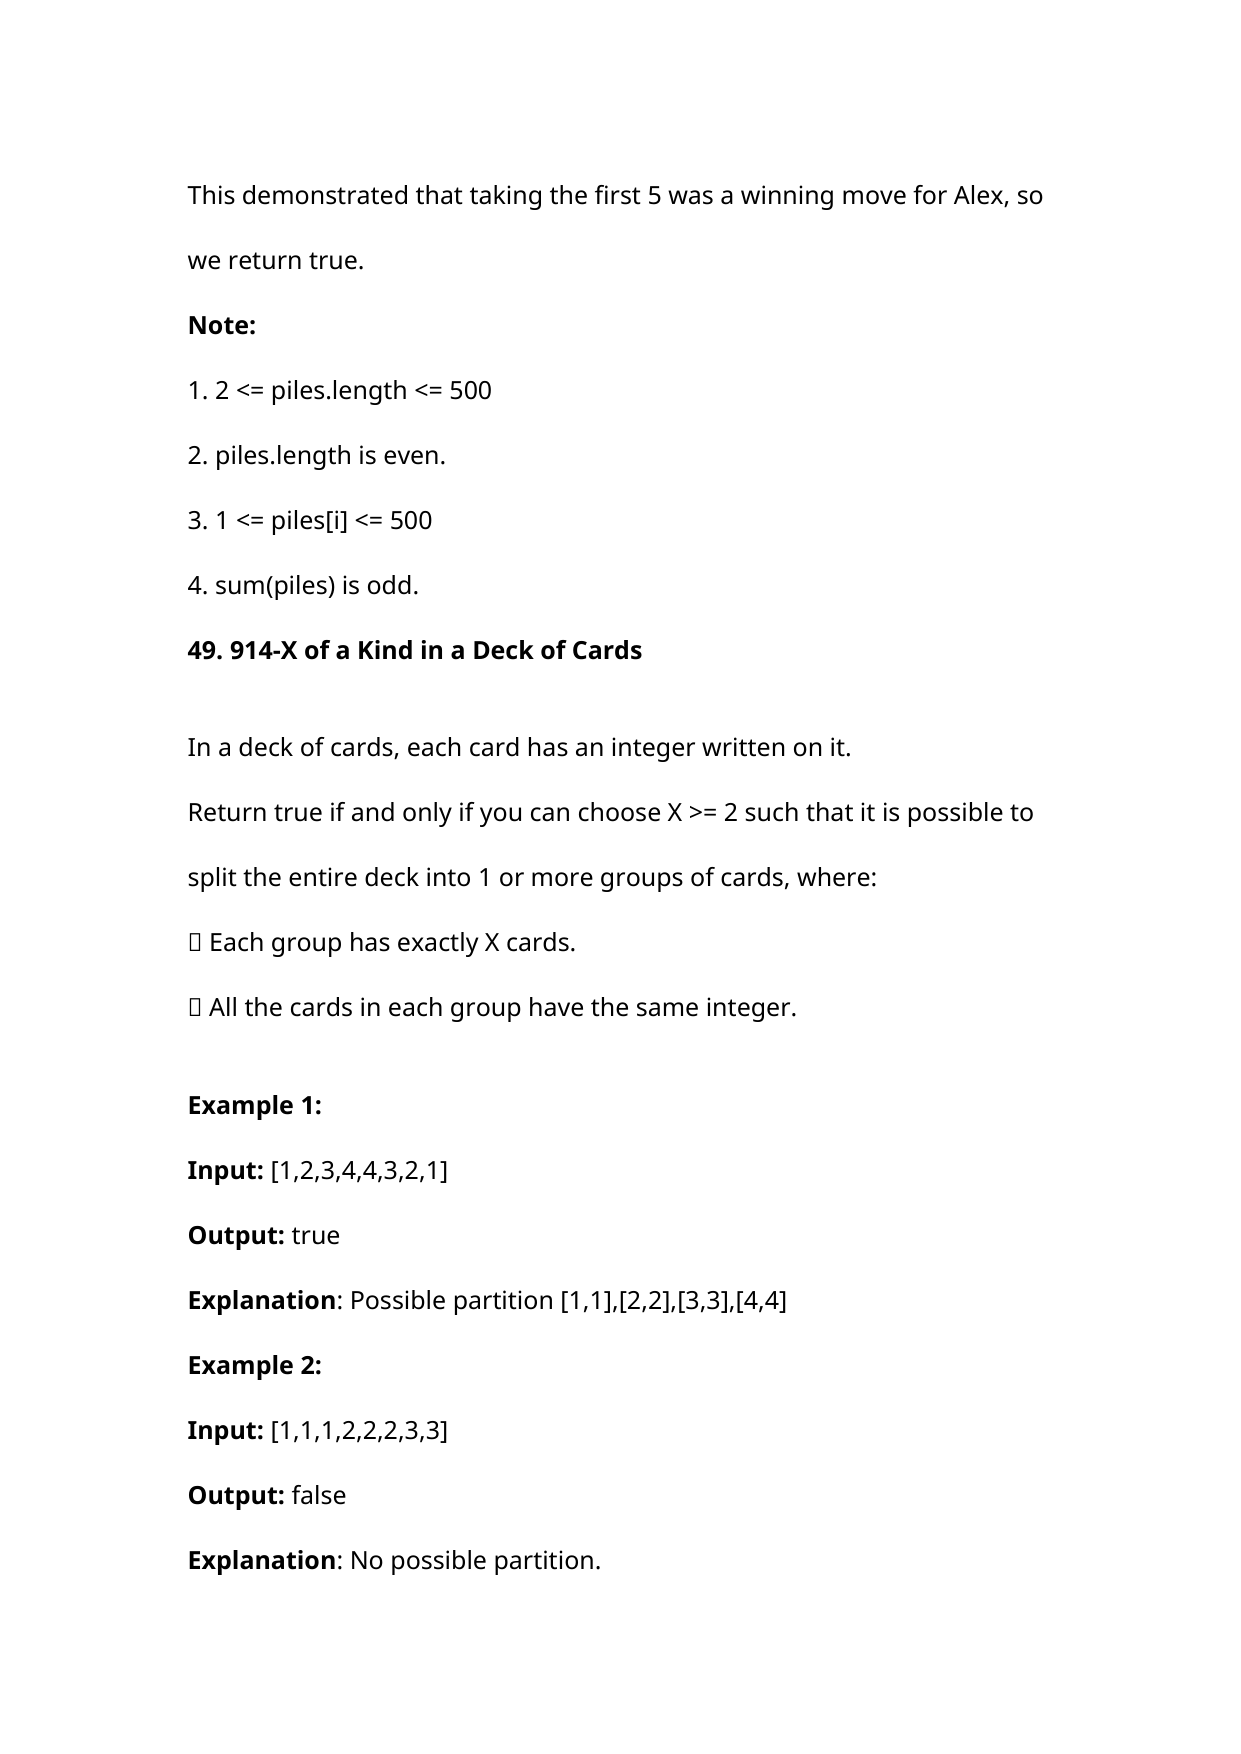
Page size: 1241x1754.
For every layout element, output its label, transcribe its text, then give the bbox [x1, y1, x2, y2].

text 3. 1 <= piles[i] <= 500 [187, 487, 1053, 552]
text Return true if and only if you can choose X >= 2 such that it is possible to split the entire deck into 1 or more groups of cards, where: [187, 779, 1053, 909]
text Example 1: [187, 1072, 1053, 1137]
text  All the cards in each group have the same integer. [187, 974, 1053, 1039]
text Output: true [187, 1202, 1053, 1267]
text Explanation: Possible partition [1,1],[2,2],[3,3],[4,4] [187, 1267, 1053, 1332]
text Note: [187, 292, 1053, 357]
text Explanation: No possible partition. [187, 1527, 1053, 1592]
text Input: [1,1,1,2,2,2,3,3] [187, 1397, 1053, 1462]
text  Each group has exactly X cards. [187, 909, 1053, 974]
text This demonstrated that taking the first 5 was a winning move for Alex, so we return true. [187, 162, 1053, 292]
text Example 2: [187, 1332, 1053, 1397]
text 4. sum(piles) is odd. [187, 552, 1053, 617]
text 1. 2 <= piles.length <= 500 [187, 357, 1053, 422]
text Input: [1,2,3,4,4,3,2,1] [187, 1137, 1053, 1202]
text 2. piles.length is even. [187, 422, 1053, 487]
text In a deck of cards, each card has an integer written on it. [187, 714, 1053, 779]
text 49. 914-X of a Kind in a Deck of Cards [187, 617, 1053, 682]
text Output: false [187, 1462, 1053, 1527]
